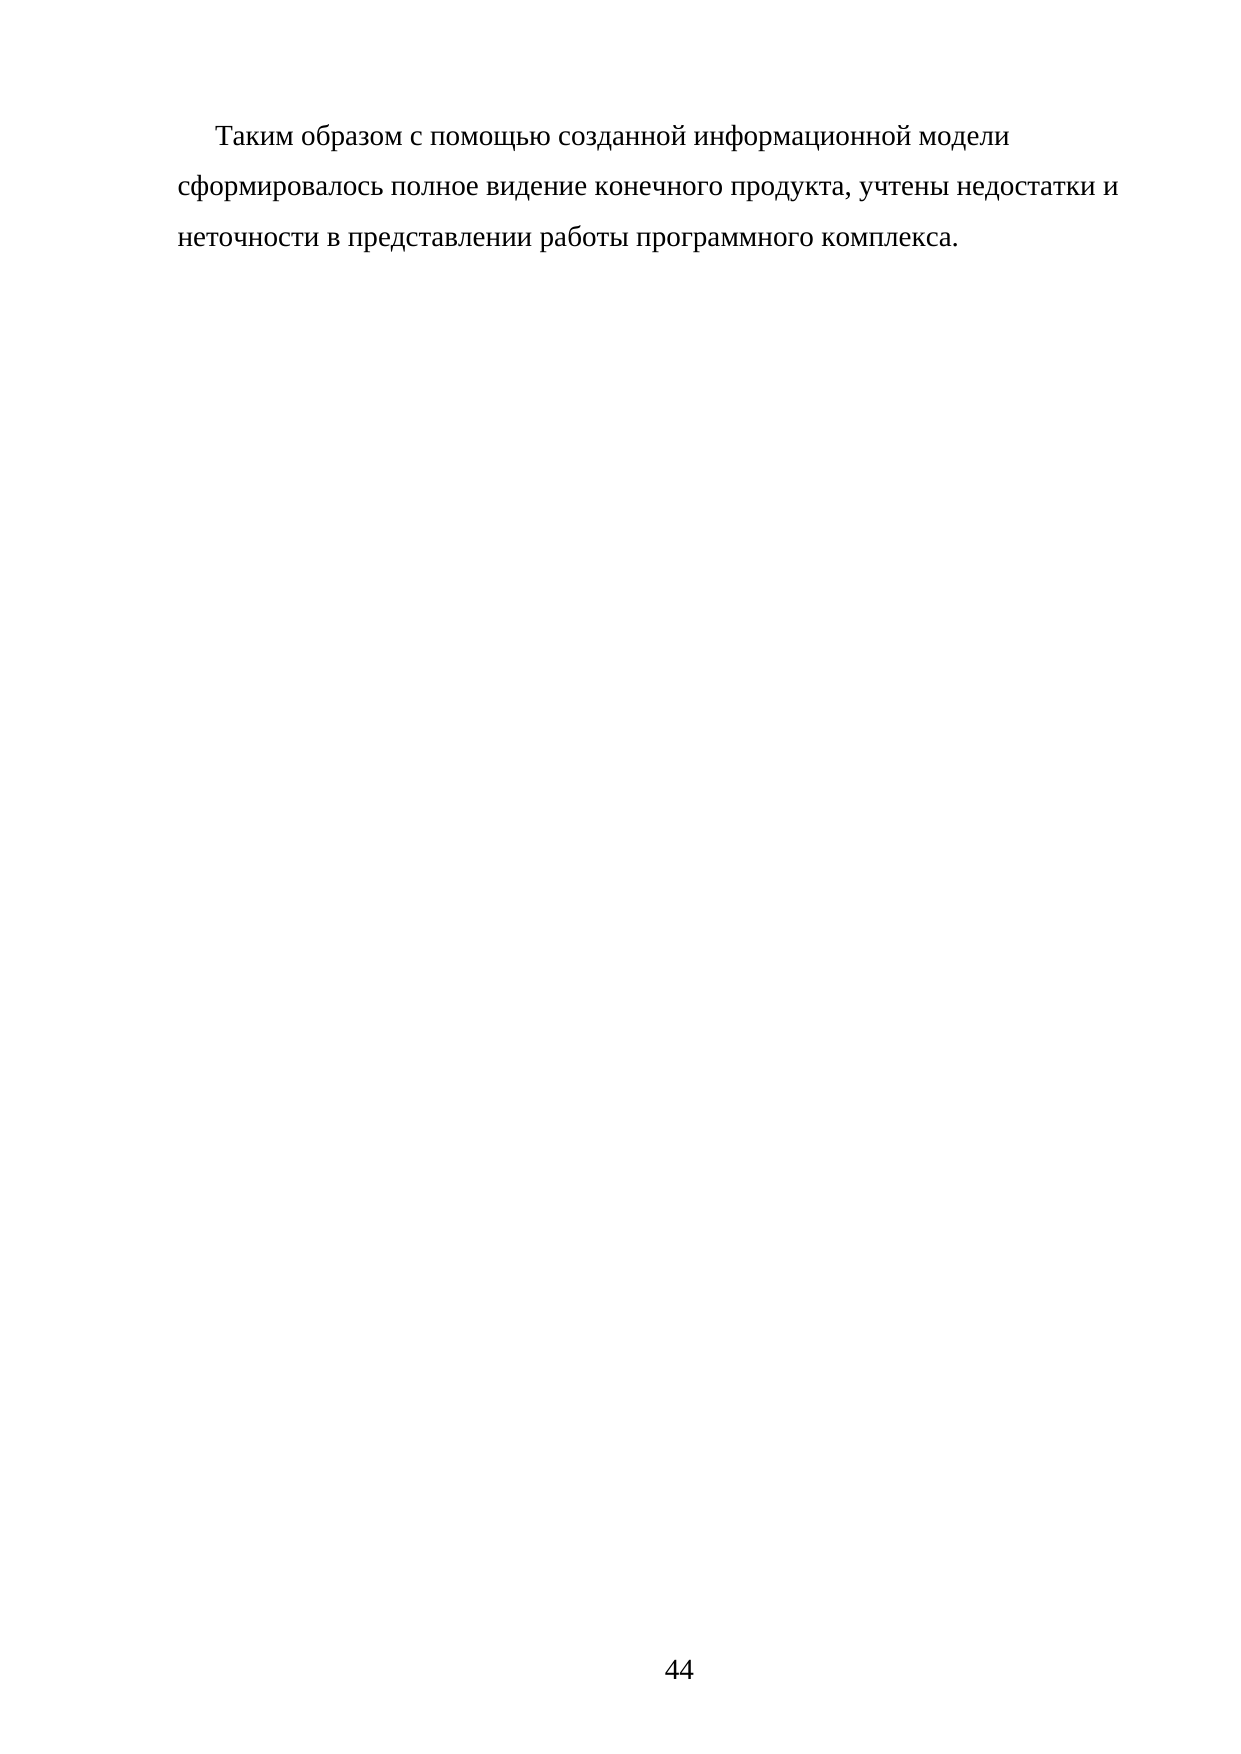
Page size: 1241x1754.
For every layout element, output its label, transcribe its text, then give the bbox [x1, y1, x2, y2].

text Таким образом с помощью созданной информационной модели сформировалось полное видение конечного продукта, учтены недостатки и неточности в представлении работы программного комплекса. [177, 118, 1181, 252]
